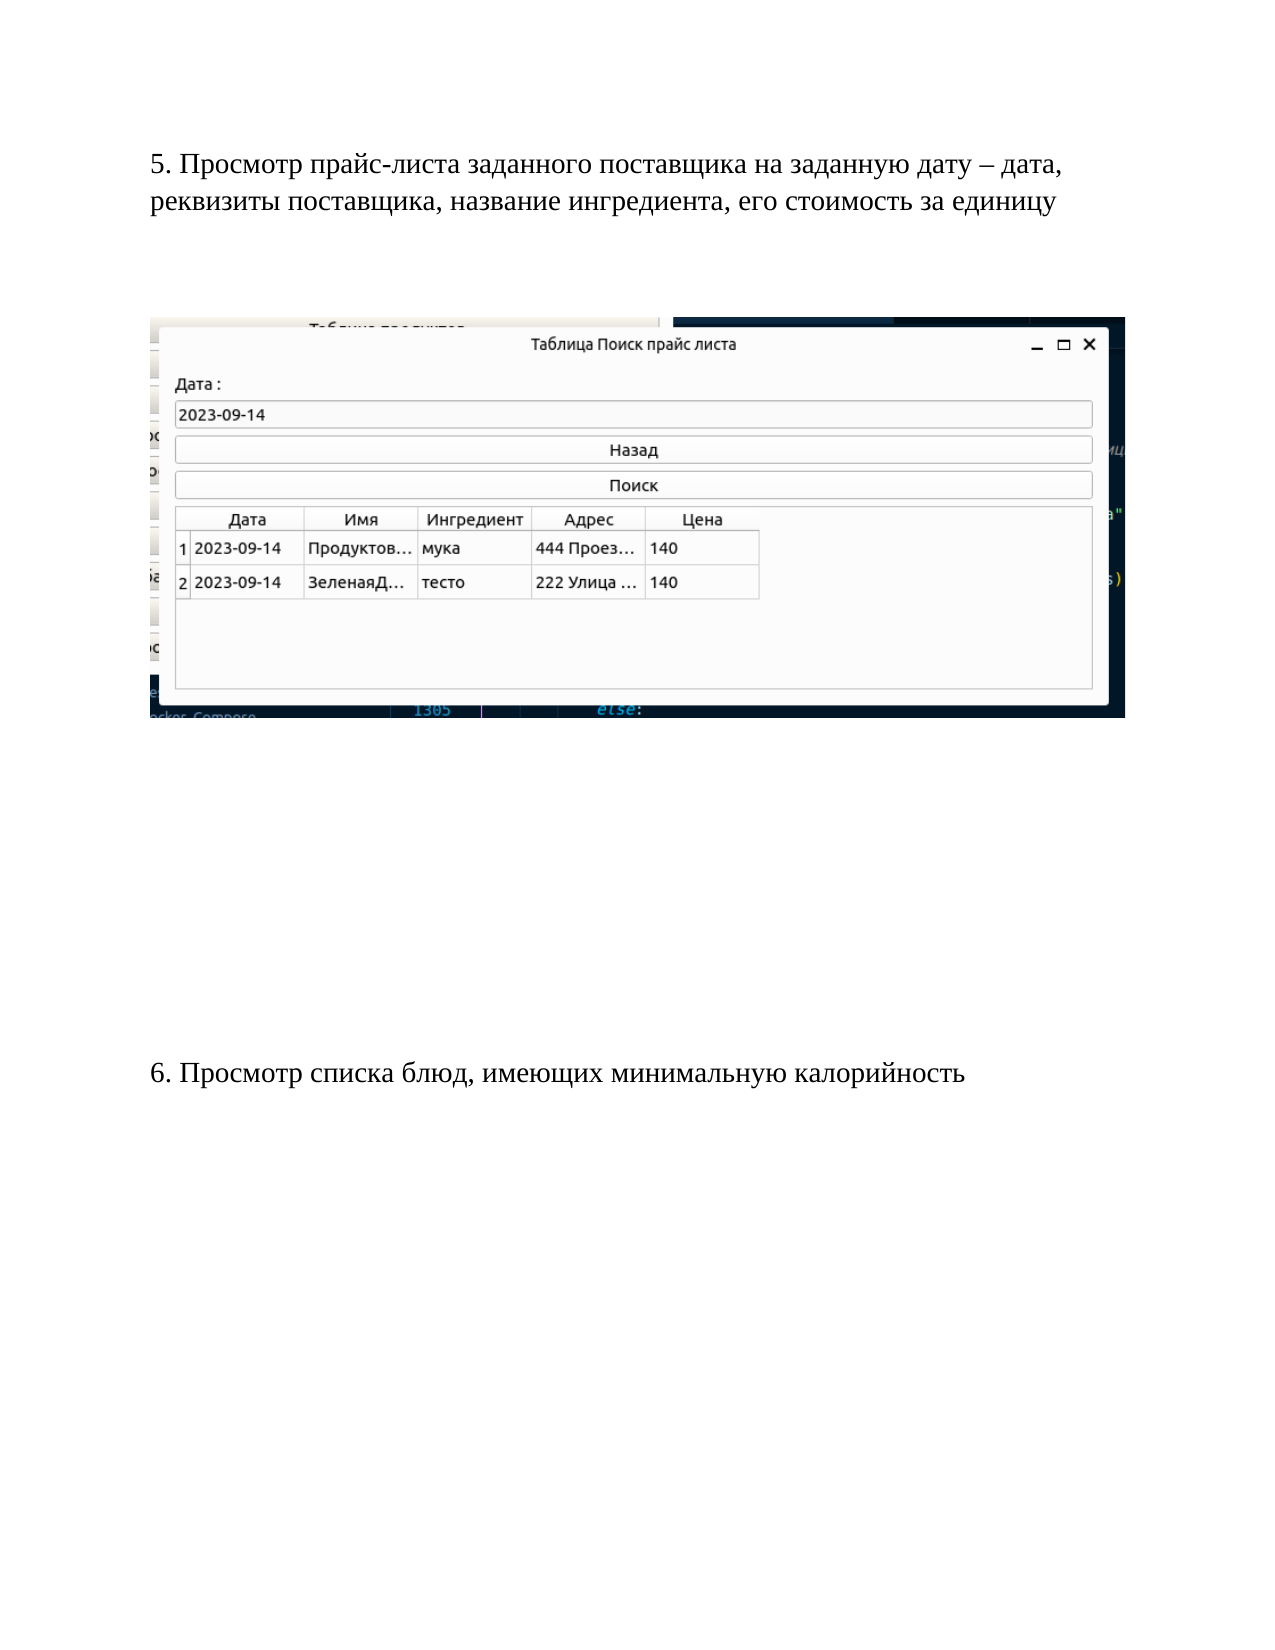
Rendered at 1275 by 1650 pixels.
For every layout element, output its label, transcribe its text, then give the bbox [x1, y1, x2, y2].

picture [150, 317, 1125, 718]
text 5. Просмотр прайс-листа заданного поставщика на заданную дату – дата, реквизиты поставщика, название ингредиента, его стоимость за единицу [150, 147, 1117, 217]
text 6. Просмотр списка блюд, имеющих минимальную калорийность [150, 1061, 1125, 1088]
